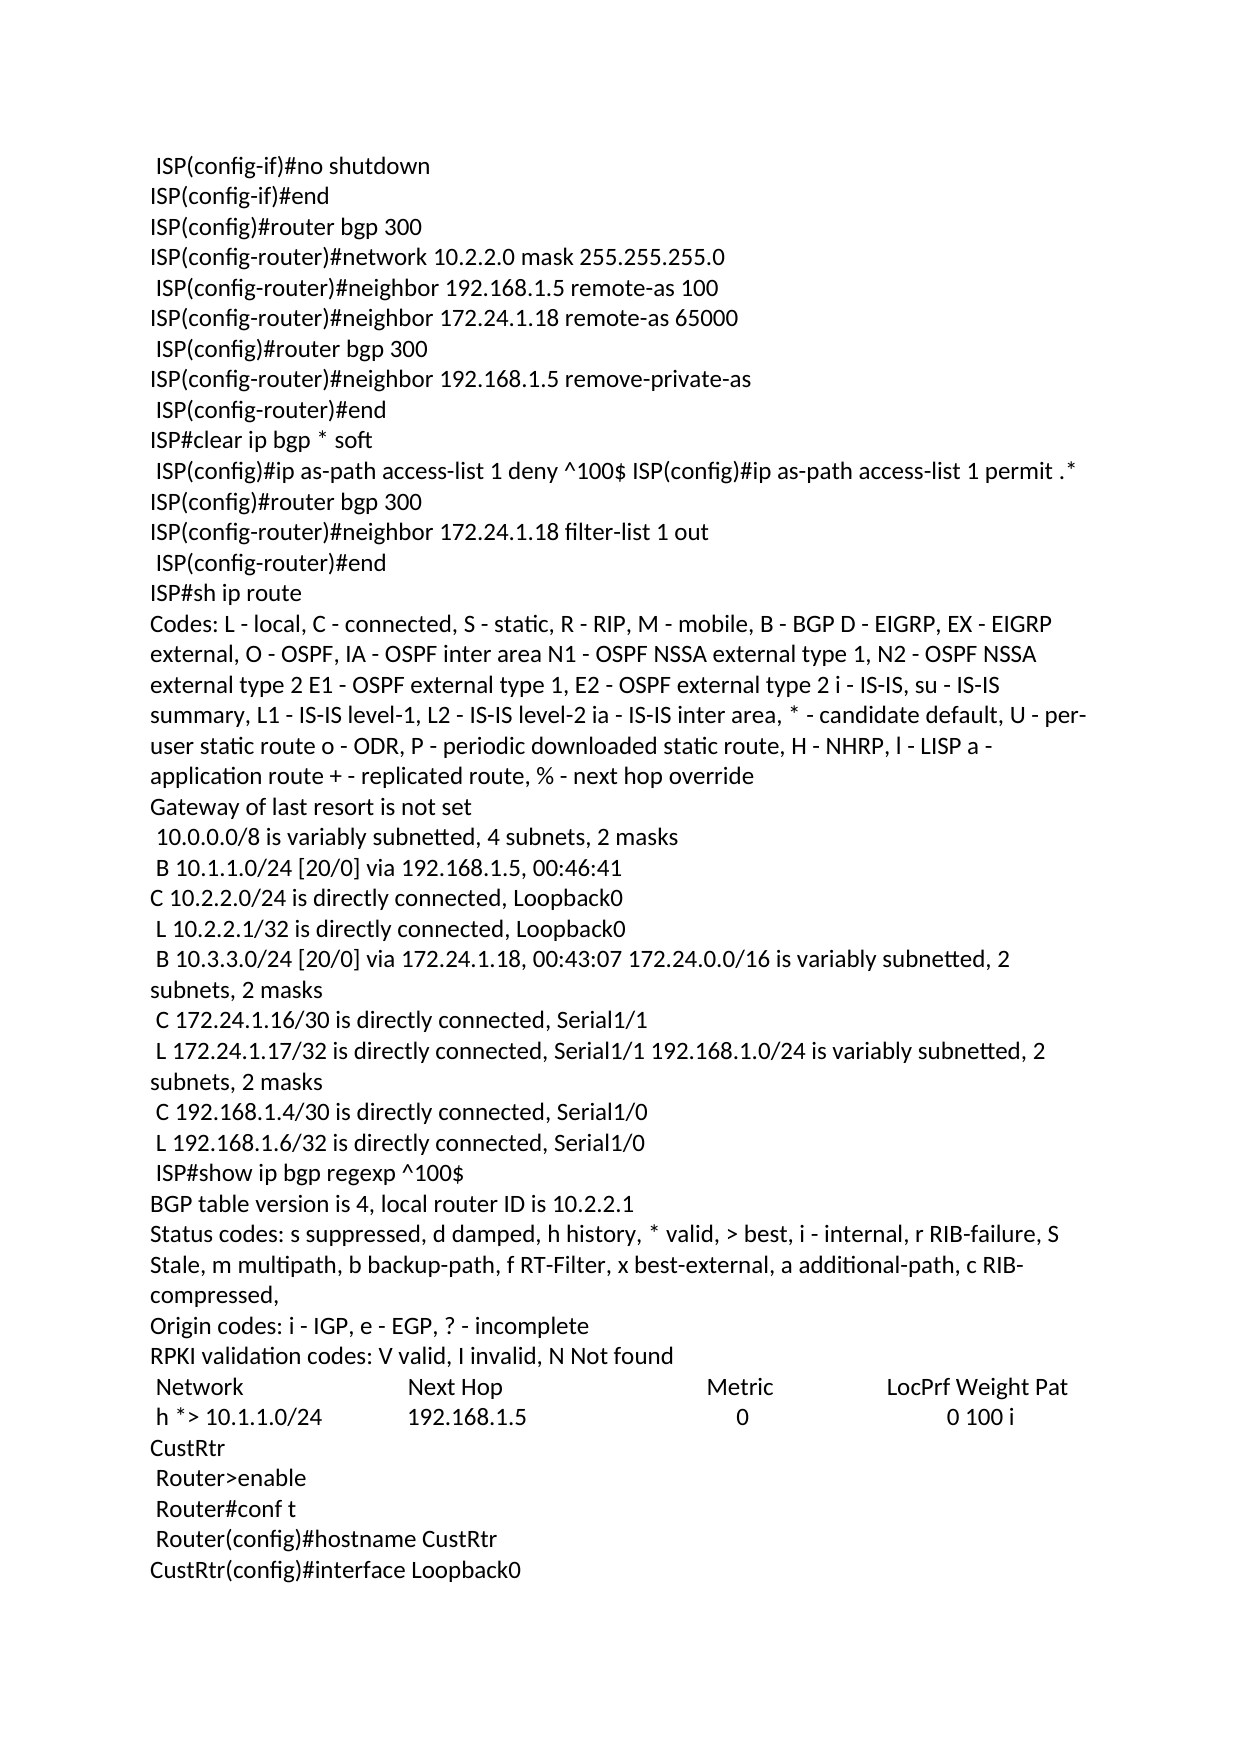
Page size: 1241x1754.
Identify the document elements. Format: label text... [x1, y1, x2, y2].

text ISP(config-if)#no shutdown [150, 150, 1090, 181]
text C 192.168.1.4/30 is directly connected, Serial1/0 [150, 1096, 1090, 1127]
text Origin codes: i - IGP, e - EGP, ? - incomplete [150, 1310, 1090, 1340]
text C 10.2.2.0/24 is directly connected, Loopback0 [150, 882, 1090, 913]
text CustRtr [150, 1432, 1090, 1462]
text ISP(config)#router bgp 300 [150, 333, 1090, 364]
text h *> 10.1.1.0/24 192.168.1.5 0 0 100 i [150, 1401, 1090, 1432]
text Gateway of last resort is not set [150, 791, 1090, 821]
text ISP#clear ip bgp * soft [150, 425, 1090, 455]
text B 10.1.1.0/24 [20/0] via 192.168.1.5, 00:46:41 [150, 852, 1090, 882]
text L 172.24.1.17/32 is directly connected, Serial1/1 192.168.1.0/24 is variably subnetted, 2 subnets, 2 masks [150, 1035, 1090, 1096]
text ISP#sh ip route [150, 577, 1090, 608]
text ISP(config-router)#end [150, 394, 1090, 425]
text L 192.168.1.6/32 is directly connected, Serial1/0 [150, 1127, 1090, 1157]
text ISP#show ip bgp regexp ^100$ [150, 1157, 1090, 1188]
text ISP(config)#router bgp 300 [150, 486, 1090, 516]
text ISP(config-router)#network 10.2.2.0 mask 255.255.255.0 [150, 242, 1090, 272]
text ISP(config-router)#end [150, 547, 1090, 577]
text Status codes: s suppressed, d damped, h history, * valid, > best, i - internal, r RIB-failure, S Stale, m multipath, b backup-path, f RT-Filter, x best-external, a additional-path, c RIB-compressed, [150, 1218, 1090, 1310]
text ISP(config-router)#neighbor 192.168.1.5 remove-private-as [150, 364, 1090, 394]
text 10.0.0.0/8 is variably subnetted, 4 subnets, 2 masks [150, 821, 1090, 852]
text CustRtr(config)#interface Loopback0 [150, 1554, 1090, 1584]
text ISP(config-router)#neighbor 172.24.1.18 filter-list 1 out [150, 516, 1090, 547]
text B 10.3.3.0/24 [20/0] via 172.24.1.18, 00:43:07 172.24.0.0/16 is variably subnetted, 2 subnets, 2 masks [150, 943, 1090, 1004]
text ISP(config)#router bgp 300 [150, 211, 1090, 242]
text ISP(config)#ip as-path access-list 1 deny ^100$ ISP(config)#ip as-path access-list 1 permit .* [150, 455, 1090, 486]
text C 172.24.1.16/30 is directly connected, Serial1/1 [150, 1004, 1090, 1035]
text RPKI validation codes: V valid, I invalid, N Not found [150, 1340, 1090, 1371]
text L 10.2.2.1/32 is directly connected, Loopback0 [150, 913, 1090, 943]
text Router#conf t [150, 1493, 1090, 1523]
text ISP(config-if)#end [150, 181, 1090, 211]
text ISP(config-router)#neighbor 192.168.1.5 remote-as 100 [150, 272, 1090, 303]
text BGP table version is 4, local router ID is 10.2.2.1 [150, 1188, 1090, 1218]
text Network Next Hop Metric LocPrf Weight Pat [150, 1371, 1090, 1401]
text Router>enable [150, 1462, 1090, 1493]
text Codes: L - local, C - connected, S - static, R - RIP, M - mobile, B - BGP D - EIGRP, EX - EIGRP external, O - OSPF, IA - OSPF inter area N1 - OSPF NSSA external type 1, N2 - OSPF NSSA external type 2 E1 - OSPF external type 1, E2 - OSPF external type 2 i - IS-IS, su - IS-IS summary, L1 - IS-IS level-1, L2 - IS-IS level-2 ia - IS-IS inter area, * - candidate default, U - per-user static route o - ODR, P - periodic downloaded static route, H - NHRP, l - LISP a - application route + - replicated route, % - next hop override [150, 608, 1090, 791]
text ISP(config-router)#neighbor 172.24.1.18 remote-as 65000 [150, 303, 1090, 333]
text Router(config)#hostname CustRtr [150, 1523, 1090, 1554]
